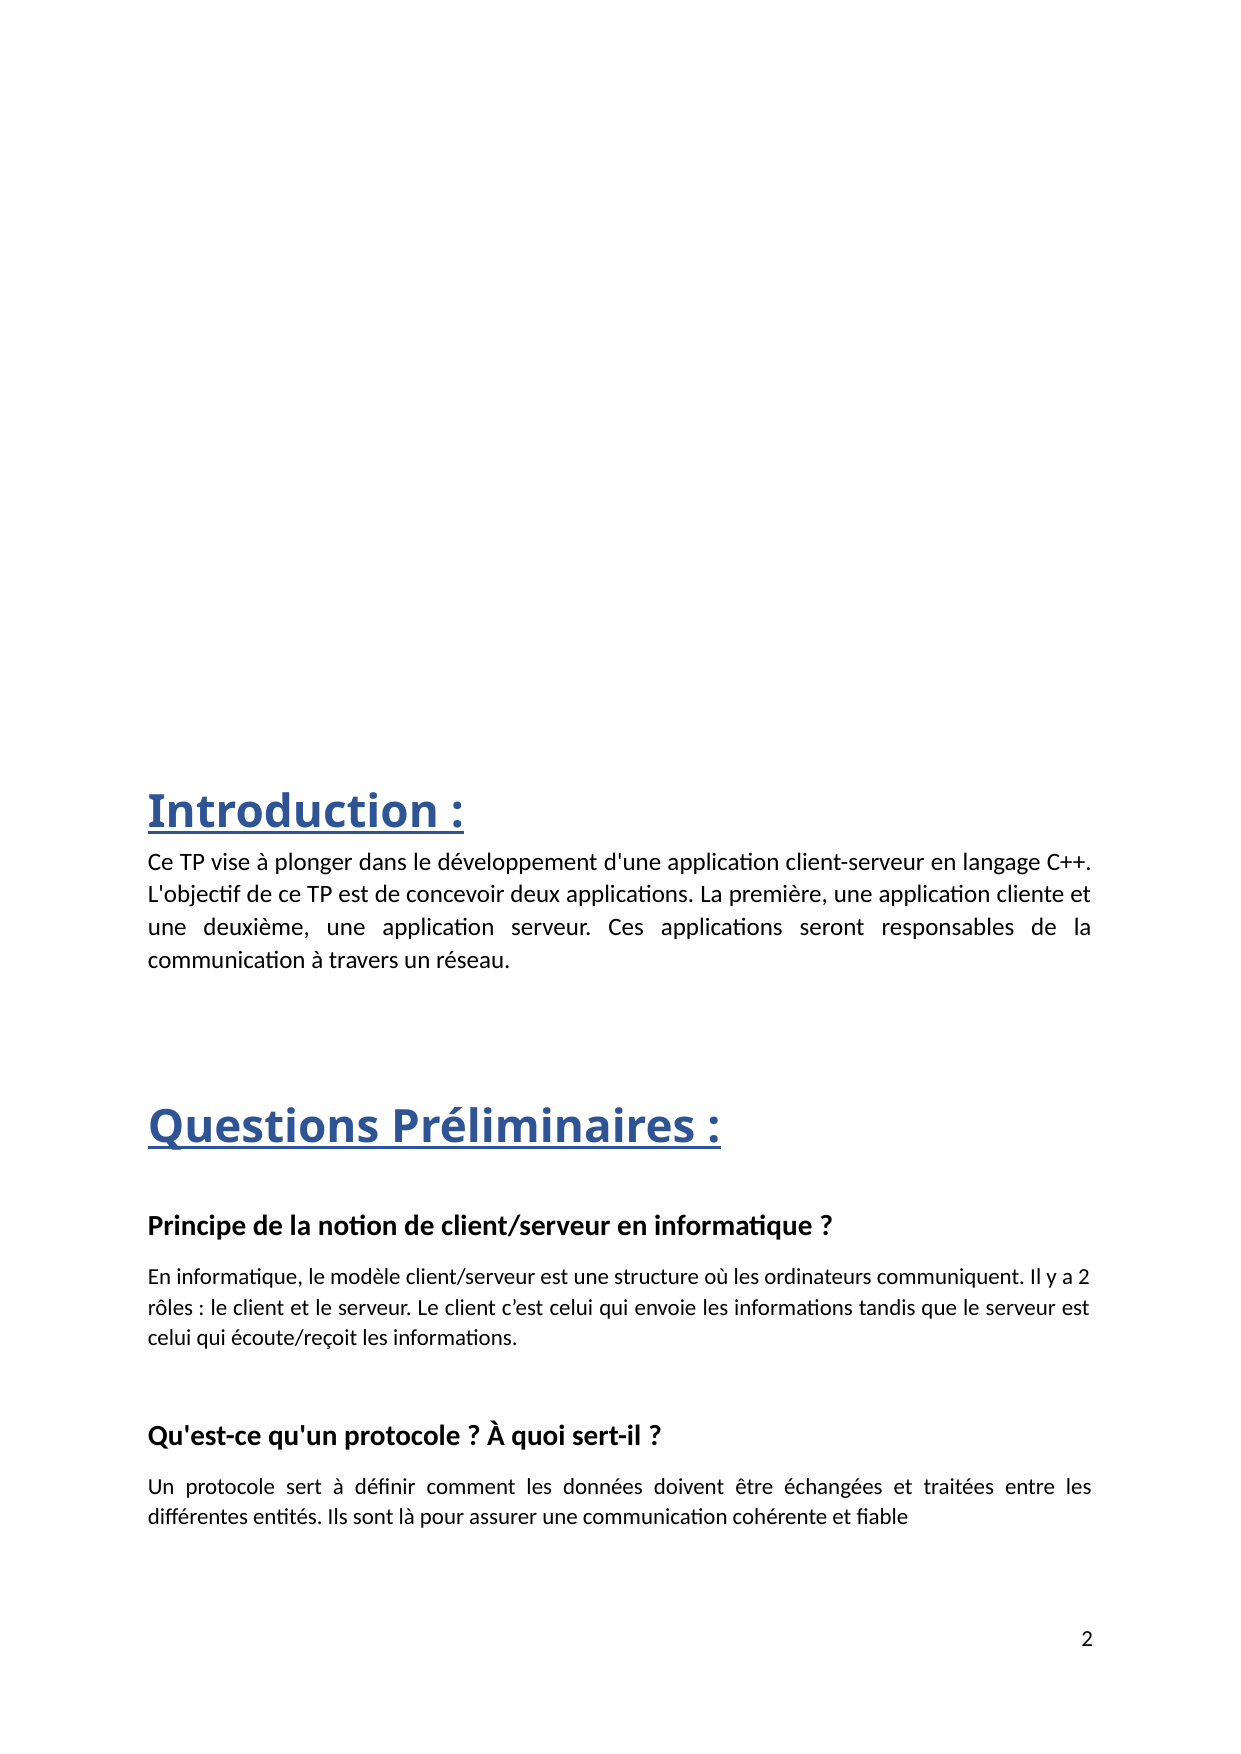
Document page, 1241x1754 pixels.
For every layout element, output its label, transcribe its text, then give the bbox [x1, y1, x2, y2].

subtitle Introduction : [148, 778, 1093, 841]
subtitle Questions Préliminaires : [148, 1093, 1093, 1156]
text En informatique, le modèle client/serveur est une structure où les ordinateurs communiquent. Il y a 2 rôles : le client et le serveur. Le client c’est celui qui envoie les informations tandis que le serveur est celui qui écoute/reçoit les informations. [148, 1262, 1093, 1351]
text Un protocole sert à définir comment les données doivent être échangées et traitées entre les différentes entités. Ils sont là pour assurer une communication cohérente et fiable [148, 1472, 1093, 1530]
text Qu'est-ce qu'un protocole ? À quoi sert-il ? [148, 1417, 1093, 1452]
text Principe de la notion de client/serveur en informatique ? [148, 1207, 1093, 1243]
text Ce TP vise à plonger dans le développement d'une application client-serveur en langage C++. L'objectif de ce TP est de concevoir deux applications. La première, une application cliente et une deuxième, une application serveur. Ces applications seront responsables de la communication à travers un réseau. [148, 846, 1093, 975]
